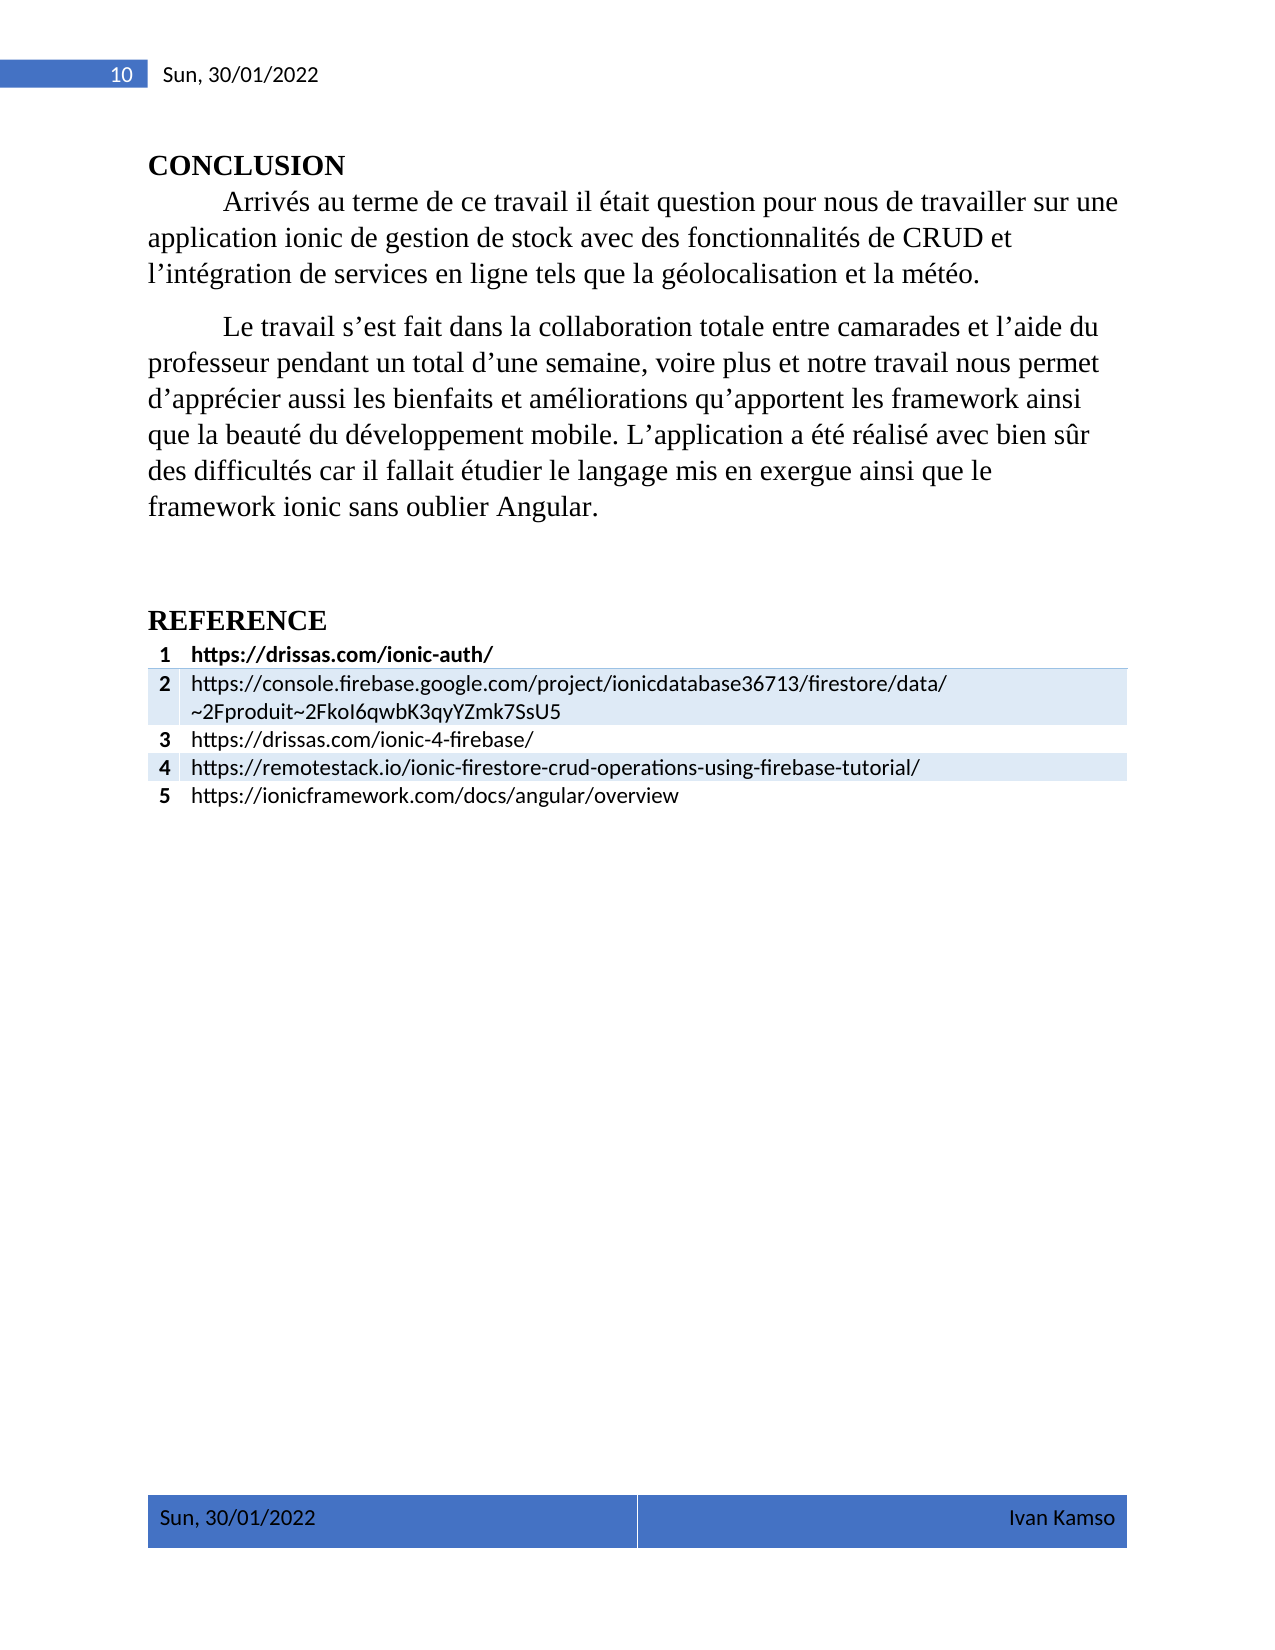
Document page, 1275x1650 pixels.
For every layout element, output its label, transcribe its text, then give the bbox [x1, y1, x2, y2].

table_header 1 [148, 640, 179, 668]
subtitle REFERENCE [148, 603, 1127, 637]
table_cell https://drissas.com/ionic-4-firebase/ [180, 725, 1127, 753]
table_cell 4 [148, 753, 179, 781]
text Le travail s’est fait dans la collaboration totale entre camarades et l’aide du professeur pendant un total d’une semaine, voire plus et notre travail nous permet d’apprécier aussi les bienfaits et améliorations qu’apportent les framework ainsi que la beauté du développement mobile. L’application a été réalisé avec bien sûr des difficultés car il fallait étudier le langage mis en exergue ainsi que le framework ionic sans oublier Angular. [148, 309, 1127, 523]
table_cell 3 [148, 725, 179, 753]
table_header https://drissas.com/ionic-auth/ [180, 640, 1127, 668]
text Arrivés au terme de ce travail il était question pour nous de travailler sur une application ionic de gestion de stock avec des fonctionnalités de CRUD et l’intégration de services en ligne tels que la géolocalisation et la météo. [148, 184, 1127, 289]
subtitle CONCLUSION [148, 148, 1127, 181]
table_cell https://ionicframework.com/docs/angular/overview [180, 781, 1127, 809]
table_cell 5 [148, 781, 179, 809]
table_cell https://console.firebase.google.com/project/ionicdatabase36713/firestore/data/~2Fproduit~2FkoI6qwbK3qyYZmk7SsU5 [180, 669, 1127, 725]
table_cell https://remotestack.io/ionic-firestore-crud-operations-using-firebase-tutorial/ [180, 753, 1127, 781]
table_cell 2 [148, 669, 179, 725]
